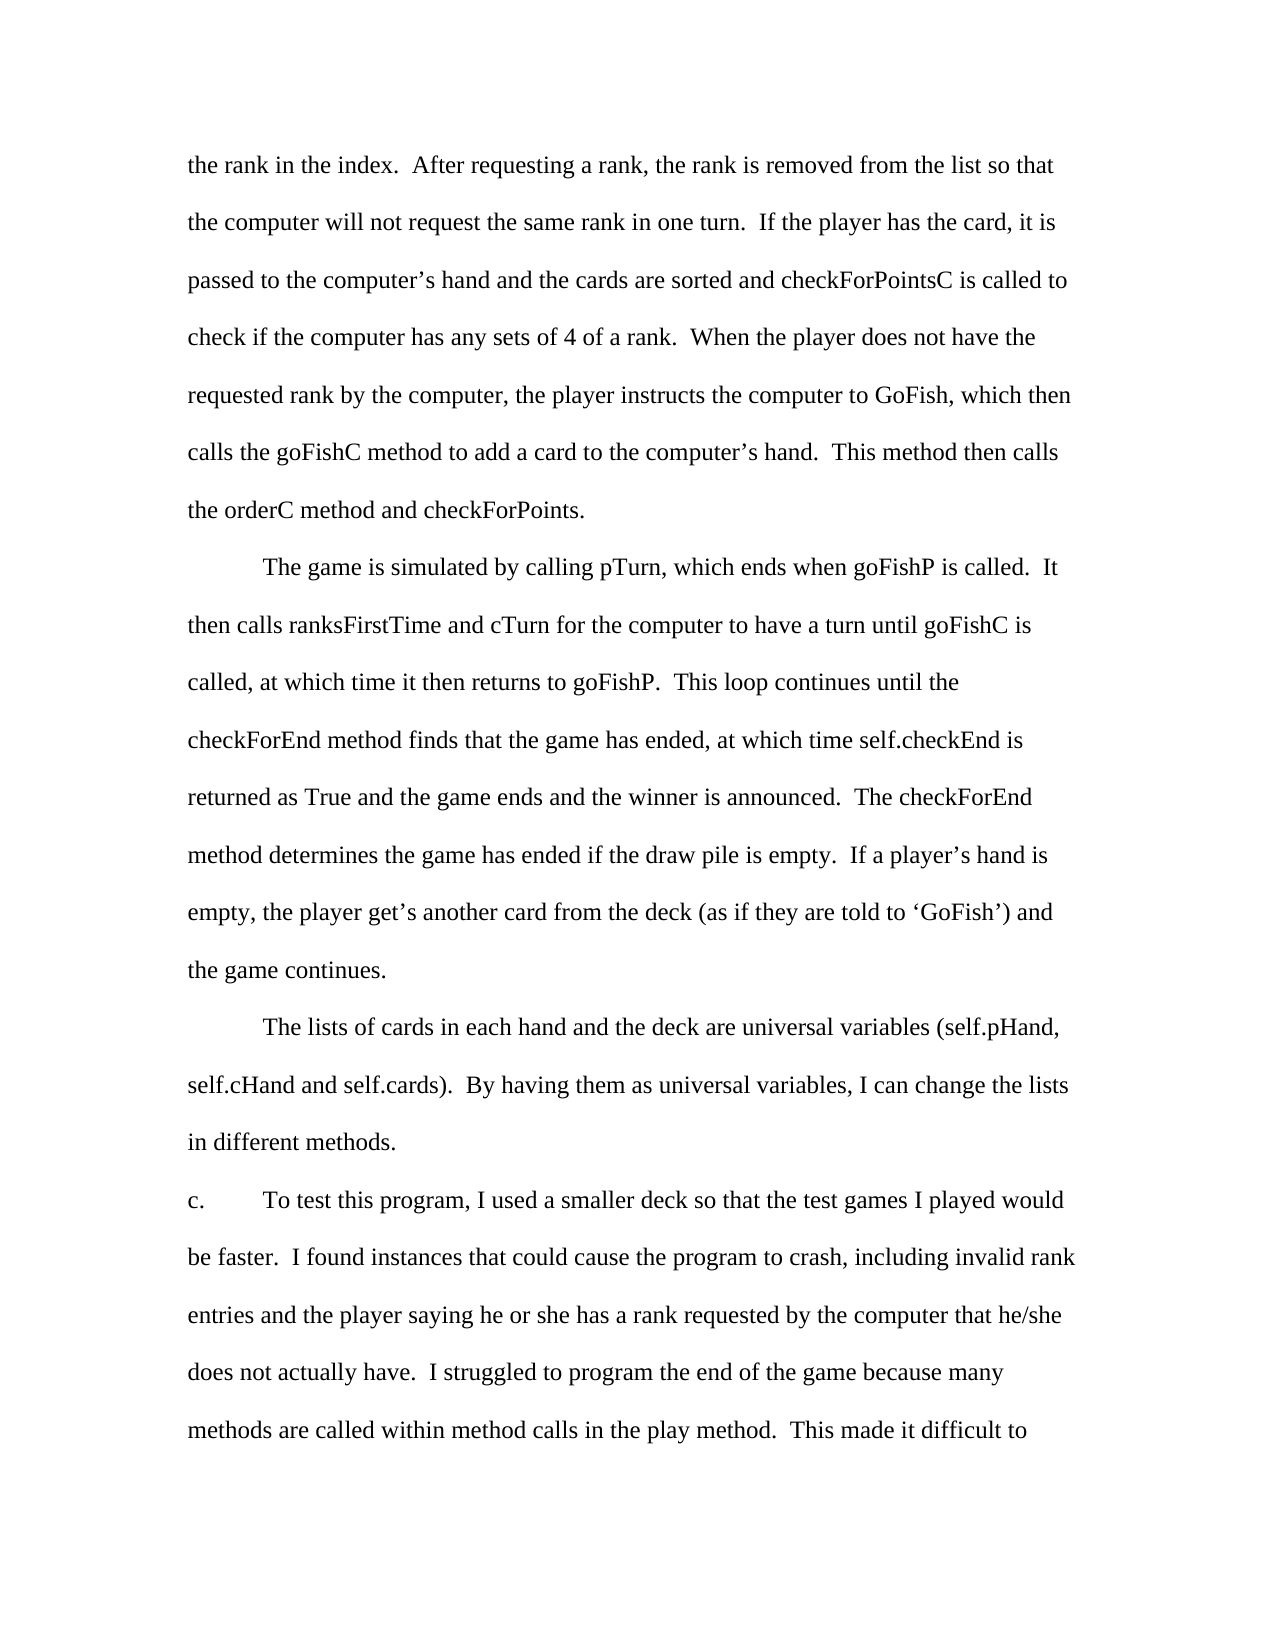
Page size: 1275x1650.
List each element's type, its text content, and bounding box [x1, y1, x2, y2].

list The lists of cards in each hand and the deck are universal variables (self.pHand, self.cHand and self.cards). By having them as universal variables, I can change the lists in different methods. [187, 1012, 1087, 1156]
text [187, 1185, 1087, 1444]
list The game is simulated by calling pTurn, which ends when goFishP is called. It then calls ranksFirstTime and cTurn for the computer to have a turn until goFishC is called, at which time it then returns to goFishP. This loop continues until the checkForEnd method finds that the game has ended, at which time self.checkEnd is returned as True and the game ends and the winner is announced. The checkForEnd method determines the game has ended if the draw pile is empty. If a player’s hand is empty, the player get’s another card from the deck (as if they are told to ‘GoFish’) and the game continues. [187, 552, 1087, 984]
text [187, 150, 1087, 524]
